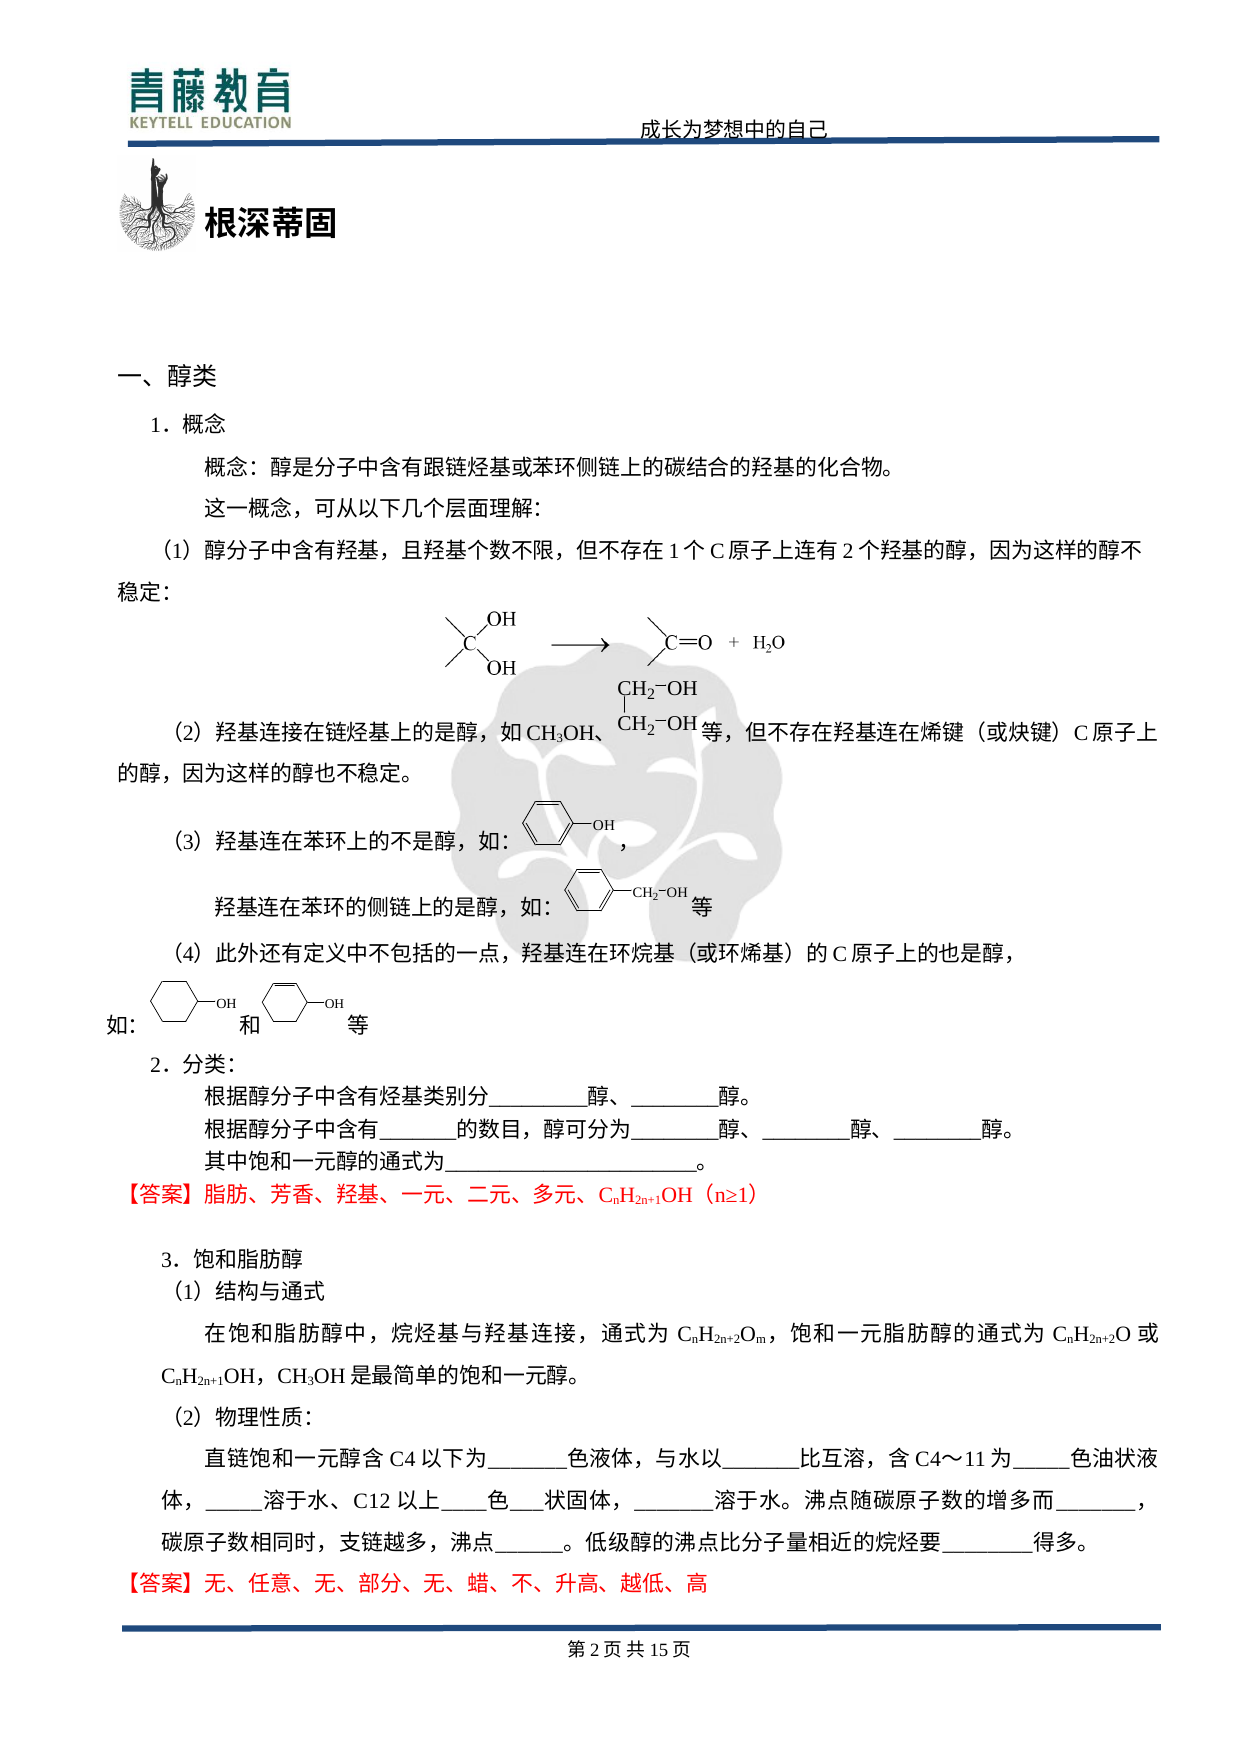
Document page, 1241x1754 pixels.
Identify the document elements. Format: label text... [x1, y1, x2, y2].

text 根据醇分子中含有_______的数目，醇可分为________醇、________醇、________醇。 [183, 1111, 1159, 1144]
text （1）结构与通式 [117, 1274, 1159, 1306]
text 这一概念，可从以下几个层面理解： [161, 481, 1159, 523]
list （4）此外还有定义中不包括的一点，羟基连在环烷基（或环烯基）的C原子上的也是醇， [161, 935, 1159, 968]
text 2．分类： [117, 1046, 1159, 1079]
picture [113, 51, 303, 134]
text （2）羟基连接在链烃基上的是醇，如CH3OH、等，但不存在羟基连在烯键（或炔键）C原子上的醇，因为这样的醇也不稳定。 [117, 676, 1159, 788]
text 3．饱和脂肪醇 [117, 1241, 1159, 1274]
list 羟基连在苯环的侧链上的是醇，如：等 [161, 869, 1159, 922]
text 直链饱和一元醇含C4以下为_______色液体，与水以_______比互溶，含C4～11为_____色油状液体，_____溶于水、C12以上____色___状固体，_______溶于水。沸点随碳原子数的增多而_______，碳原子数相同时，支链越多，沸点______。低级醇的沸点比分子量相近的烷烃要________得多。 [161, 1431, 1159, 1556]
text 【答案】无、任意、无、部分、无、蜡、不、升高、越低、高 [117, 1556, 1159, 1598]
text （2）物理性质： [117, 1390, 1159, 1431]
text 一、醇类 [117, 342, 1159, 407]
text 在饱和脂肪醇中，烷烃基与羟基连接，通式为CnH2n+2Om，饱和一元脂肪醇的通式为CnH2n+2O或CnH2n+1OH，CH3OH是最简单的饱和一元醇。 [161, 1306, 1159, 1390]
text 【答案】脂肪、芳香、羟基、一元、二元、多元、CnH2n+1OH（n≥1） [117, 1176, 1159, 1209]
text 根据醇分子中含有烃基类别分_________醇、________醇。 [193, 1079, 1159, 1111]
list 如：和等 [106, 981, 1159, 1046]
text 1．概念 [117, 407, 1159, 439]
list （3）羟基连在苯环上的不是醇，如：， [161, 802, 1159, 856]
text 其中饱和一元醇的通式为_______________________。 [172, 1144, 1159, 1176]
subtitle 根深蒂固 [117, 156, 1159, 286]
text （1）醇分子中含有羟基，且羟基个数不限，但不存在1个C原子上连有2个羟基的醇，因为这样的醇不稳定： [117, 523, 1159, 606]
picture [443, 606, 833, 677]
text 概念：醇是分子中含有跟链烃基或苯环侧链上的碳结合的羟基的化合物。 [161, 439, 1159, 481]
